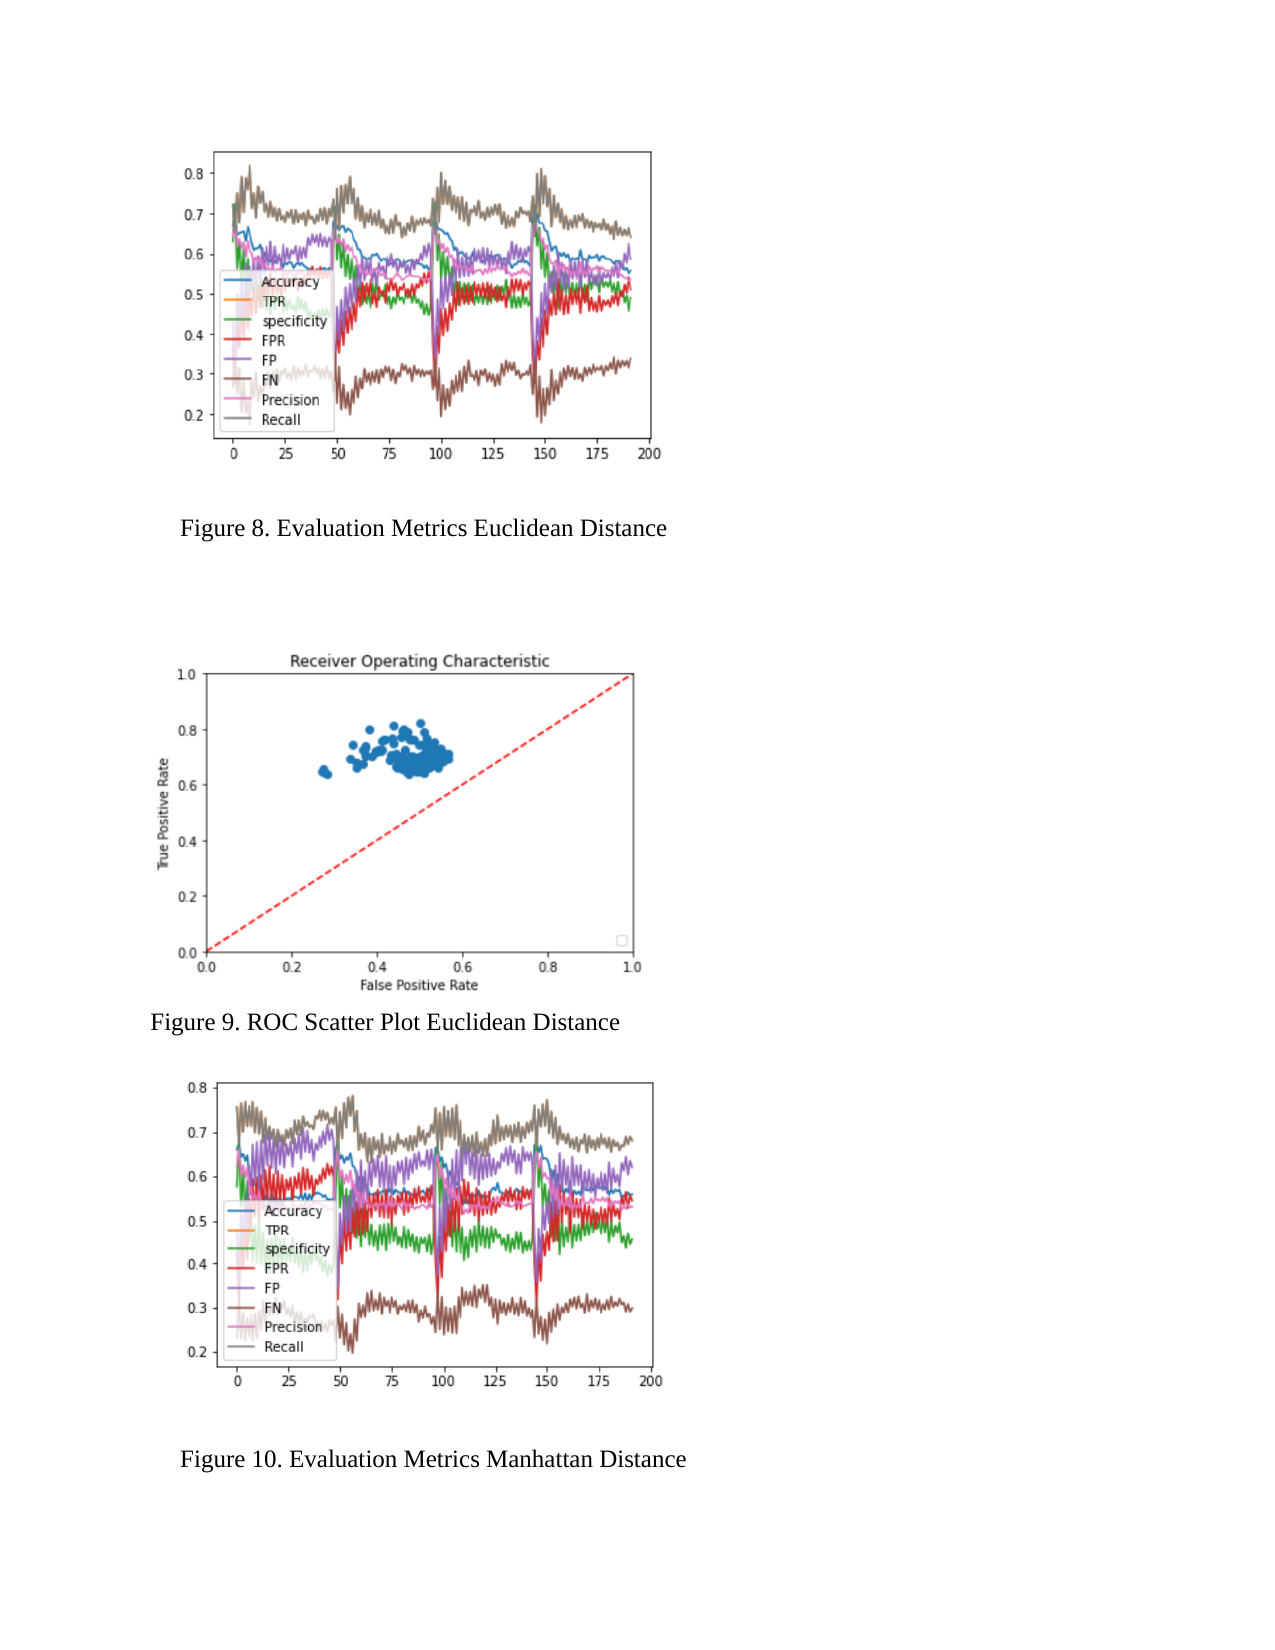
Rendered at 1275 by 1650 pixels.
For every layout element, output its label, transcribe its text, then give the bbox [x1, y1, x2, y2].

text Figure 10. Evaluation Metrics Manhattan Distance [150, 1444, 1125, 1473]
picture [150, 646, 652, 995]
picture [180, 150, 664, 462]
picture [180, 1074, 671, 1394]
text Figure 8. Evaluation Metrics Euclidean Distance [150, 513, 1125, 542]
